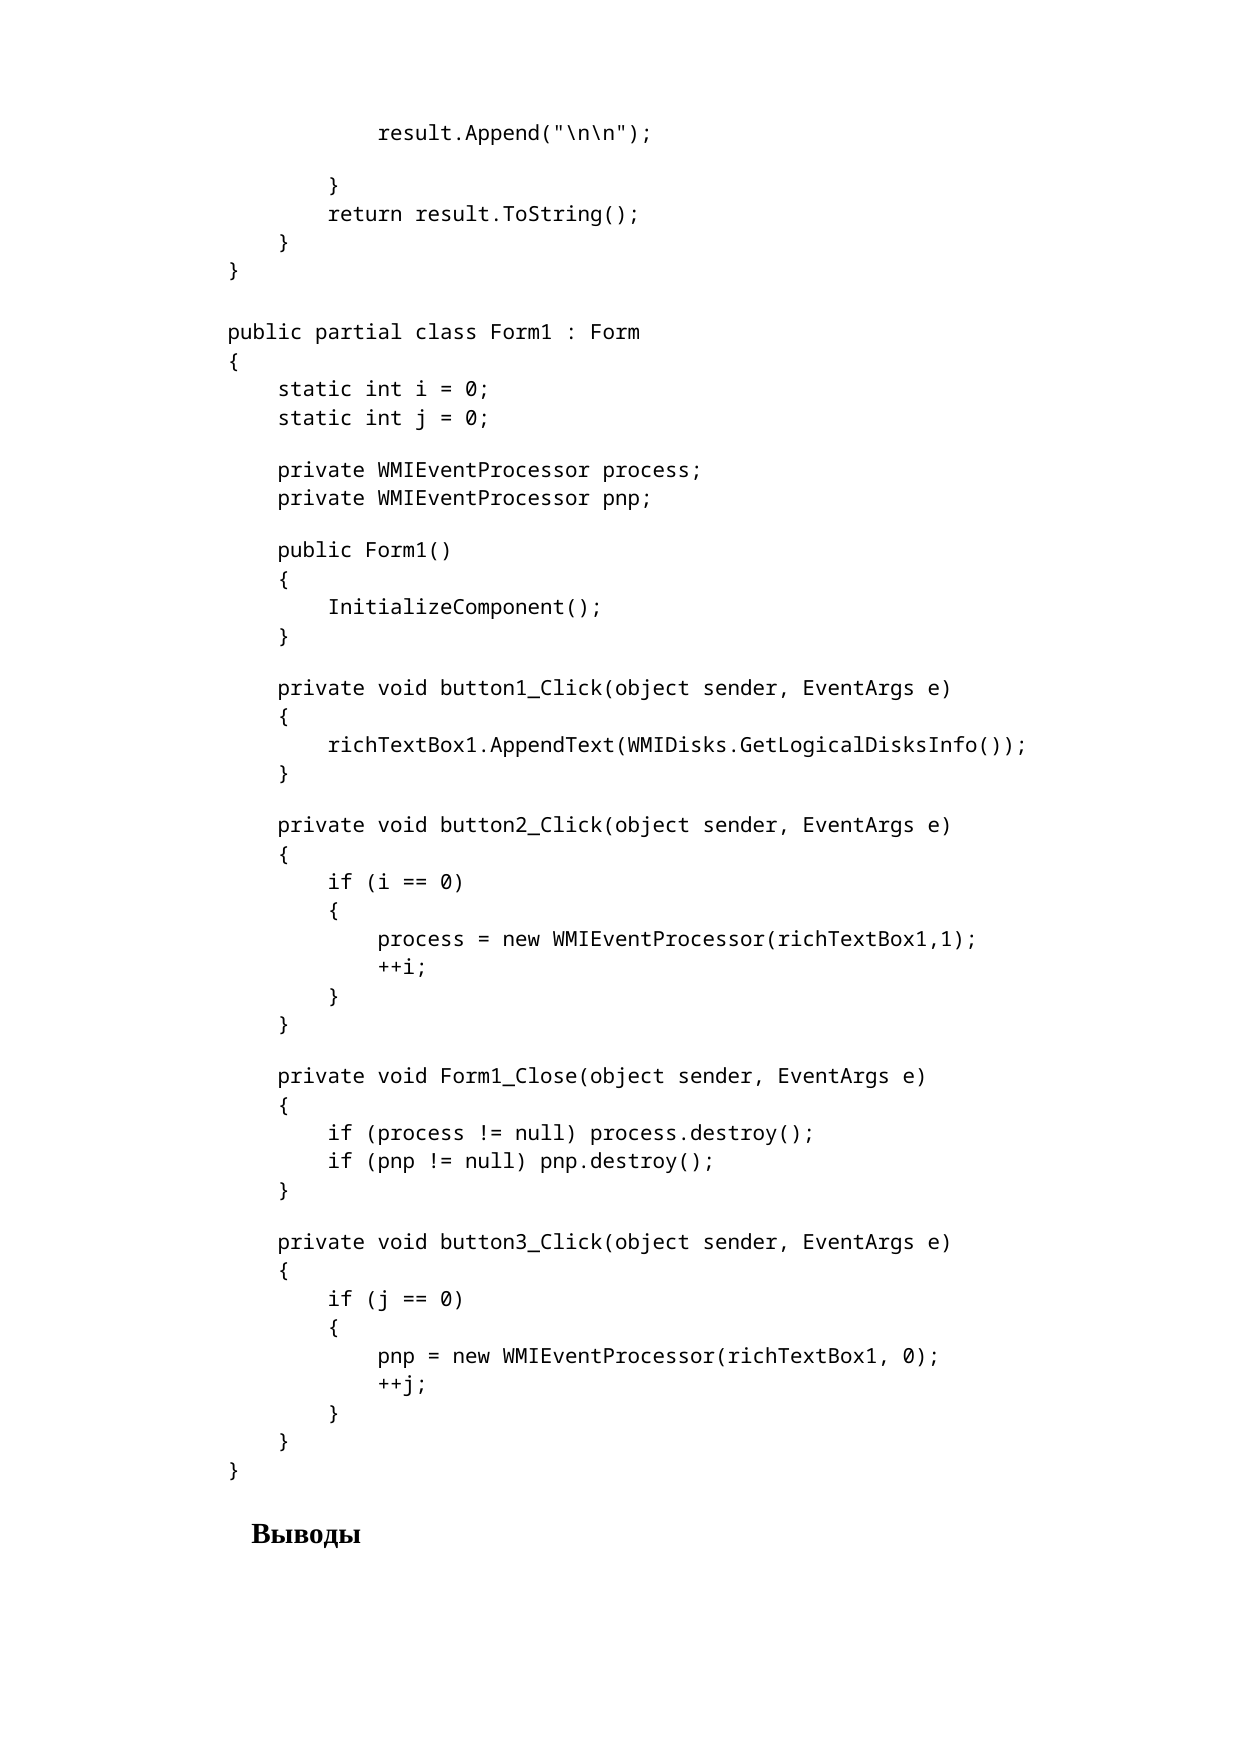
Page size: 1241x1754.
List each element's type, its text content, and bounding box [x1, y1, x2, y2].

text result.Append("\n\n"); [177, 118, 1152, 147]
text if (i == 0) [177, 867, 1152, 896]
text Выводы [177, 1517, 1152, 1550]
text { [177, 896, 1152, 924]
text { [177, 1090, 1152, 1118]
text { [177, 564, 1152, 592]
text } [177, 256, 1152, 284]
text { [177, 346, 1152, 374]
text } [177, 1398, 1152, 1426]
text process = new WMIEventProcessor(richTextBox1,1); [177, 924, 1152, 952]
text if (pnp != null) pnp.destroy(); [177, 1147, 1152, 1175]
text return result.ToString(); [177, 199, 1152, 227]
text } [177, 1009, 1152, 1038]
text { [177, 1256, 1152, 1284]
text ++i; [177, 952, 1152, 981]
text if (process != null) process.destroy(); [177, 1118, 1152, 1147]
text if (j == 0) [177, 1284, 1152, 1312]
text private void button1_Click(object sender, EventArgs e) [177, 673, 1152, 701]
text private void button3_Click(object sender, EventArgs e) [177, 1227, 1152, 1256]
text } [177, 1426, 1152, 1455]
text } [177, 1175, 1152, 1203]
text richTextBox1.AppendText(WMIDisks.GetLogicalDisksInfo()); [177, 730, 1152, 758]
text public partial class Form1 : Form [177, 317, 1152, 346]
text } [177, 621, 1152, 649]
text ++j; [177, 1369, 1152, 1398]
text private WMIEventProcessor pnp; [177, 483, 1152, 512]
text } [177, 981, 1152, 1009]
text } [177, 1455, 1152, 1483]
text private void Form1_Close(object sender, EventArgs e) [177, 1061, 1152, 1090]
text static int i = 0; [177, 374, 1152, 403]
text { [177, 701, 1152, 730]
text { [177, 839, 1152, 867]
text public Form1() [177, 535, 1152, 564]
text InitializeComponent(); [177, 592, 1152, 621]
text { [177, 1312, 1152, 1341]
text } [177, 227, 1152, 256]
text static int j = 0; [177, 403, 1152, 431]
text private WMIEventProcessor process; [177, 455, 1152, 483]
text private void button2_Click(object sender, EventArgs e) [177, 810, 1152, 839]
text } [177, 170, 1152, 199]
text } [177, 758, 1152, 787]
text pnp = new WMIEventProcessor(richTextBox1, 0); [177, 1341, 1152, 1369]
